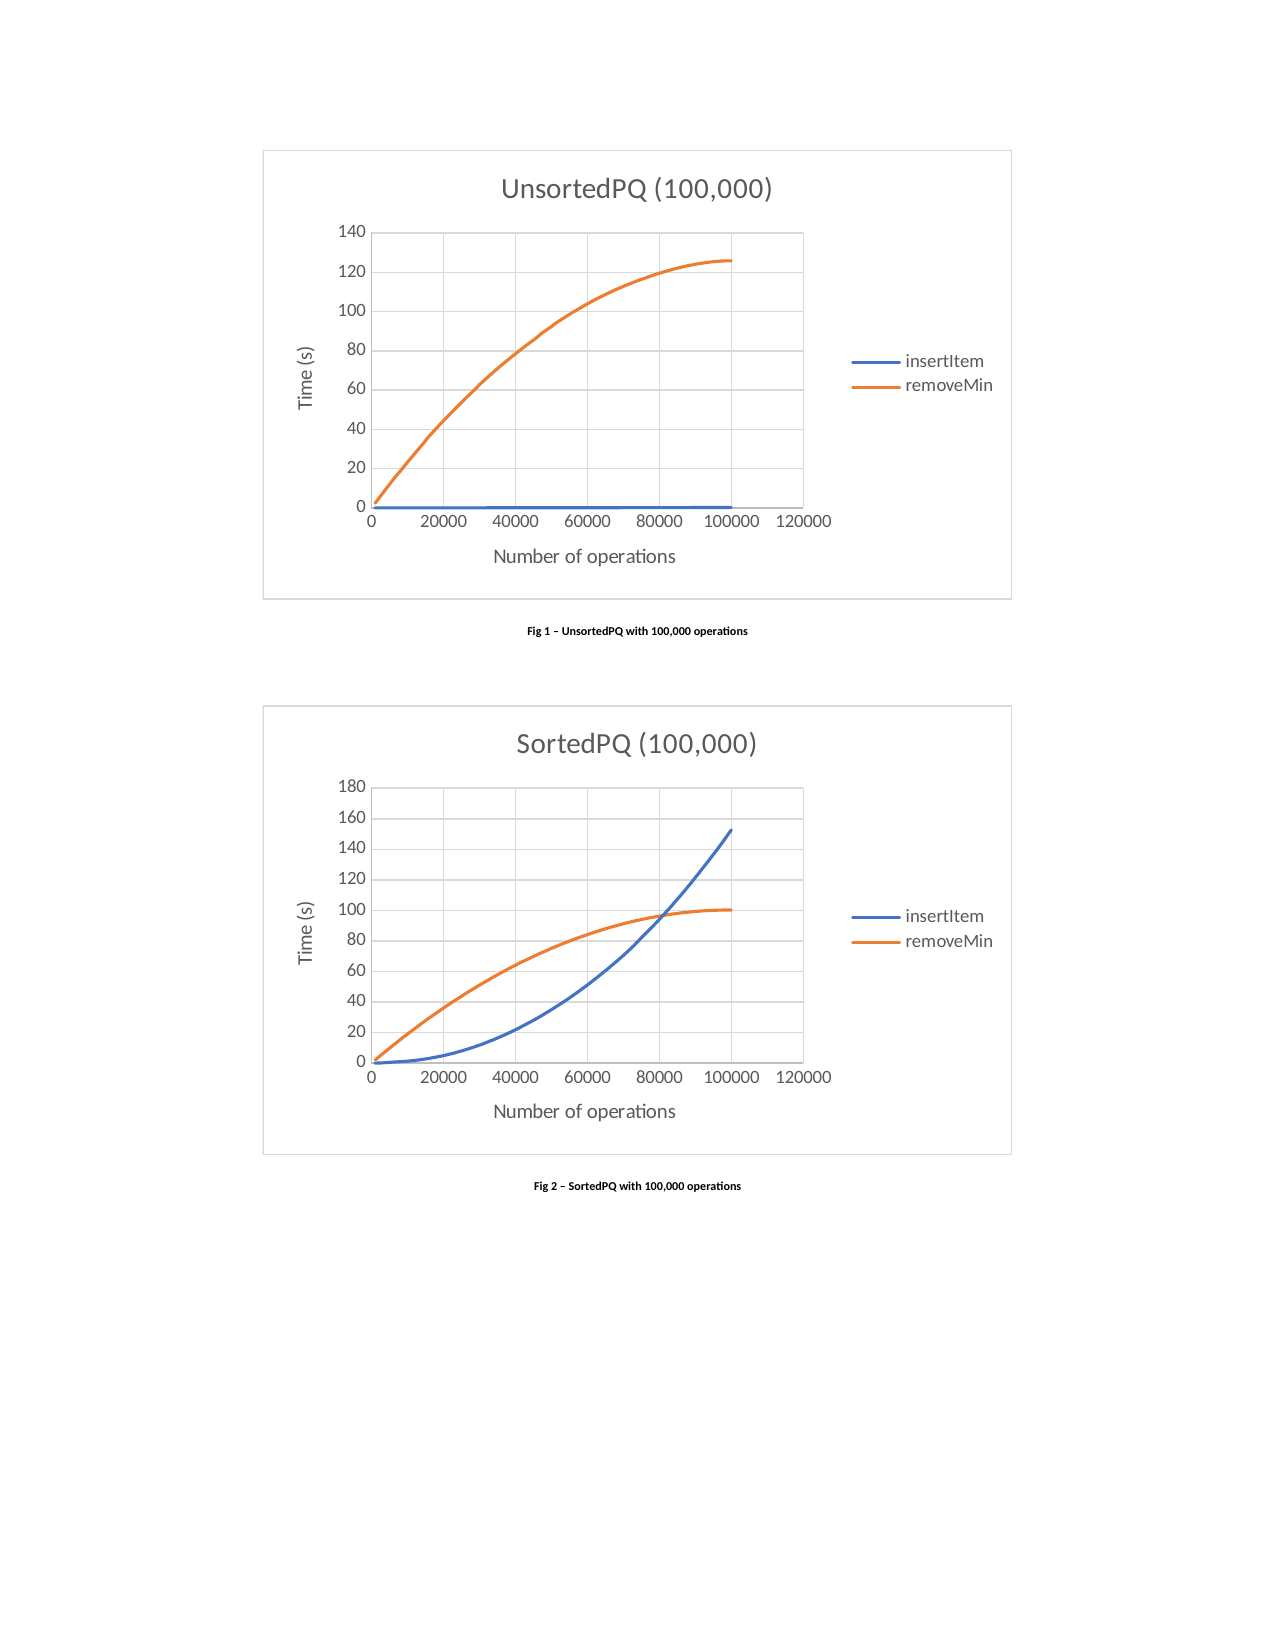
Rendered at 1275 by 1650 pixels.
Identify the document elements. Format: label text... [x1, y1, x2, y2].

text Fig 1 – UnsortedPQ with 100,000 operations [150, 150, 1125, 638]
text Fig 2 – SortedPQ with 100,000 operations [150, 705, 1125, 1193]
